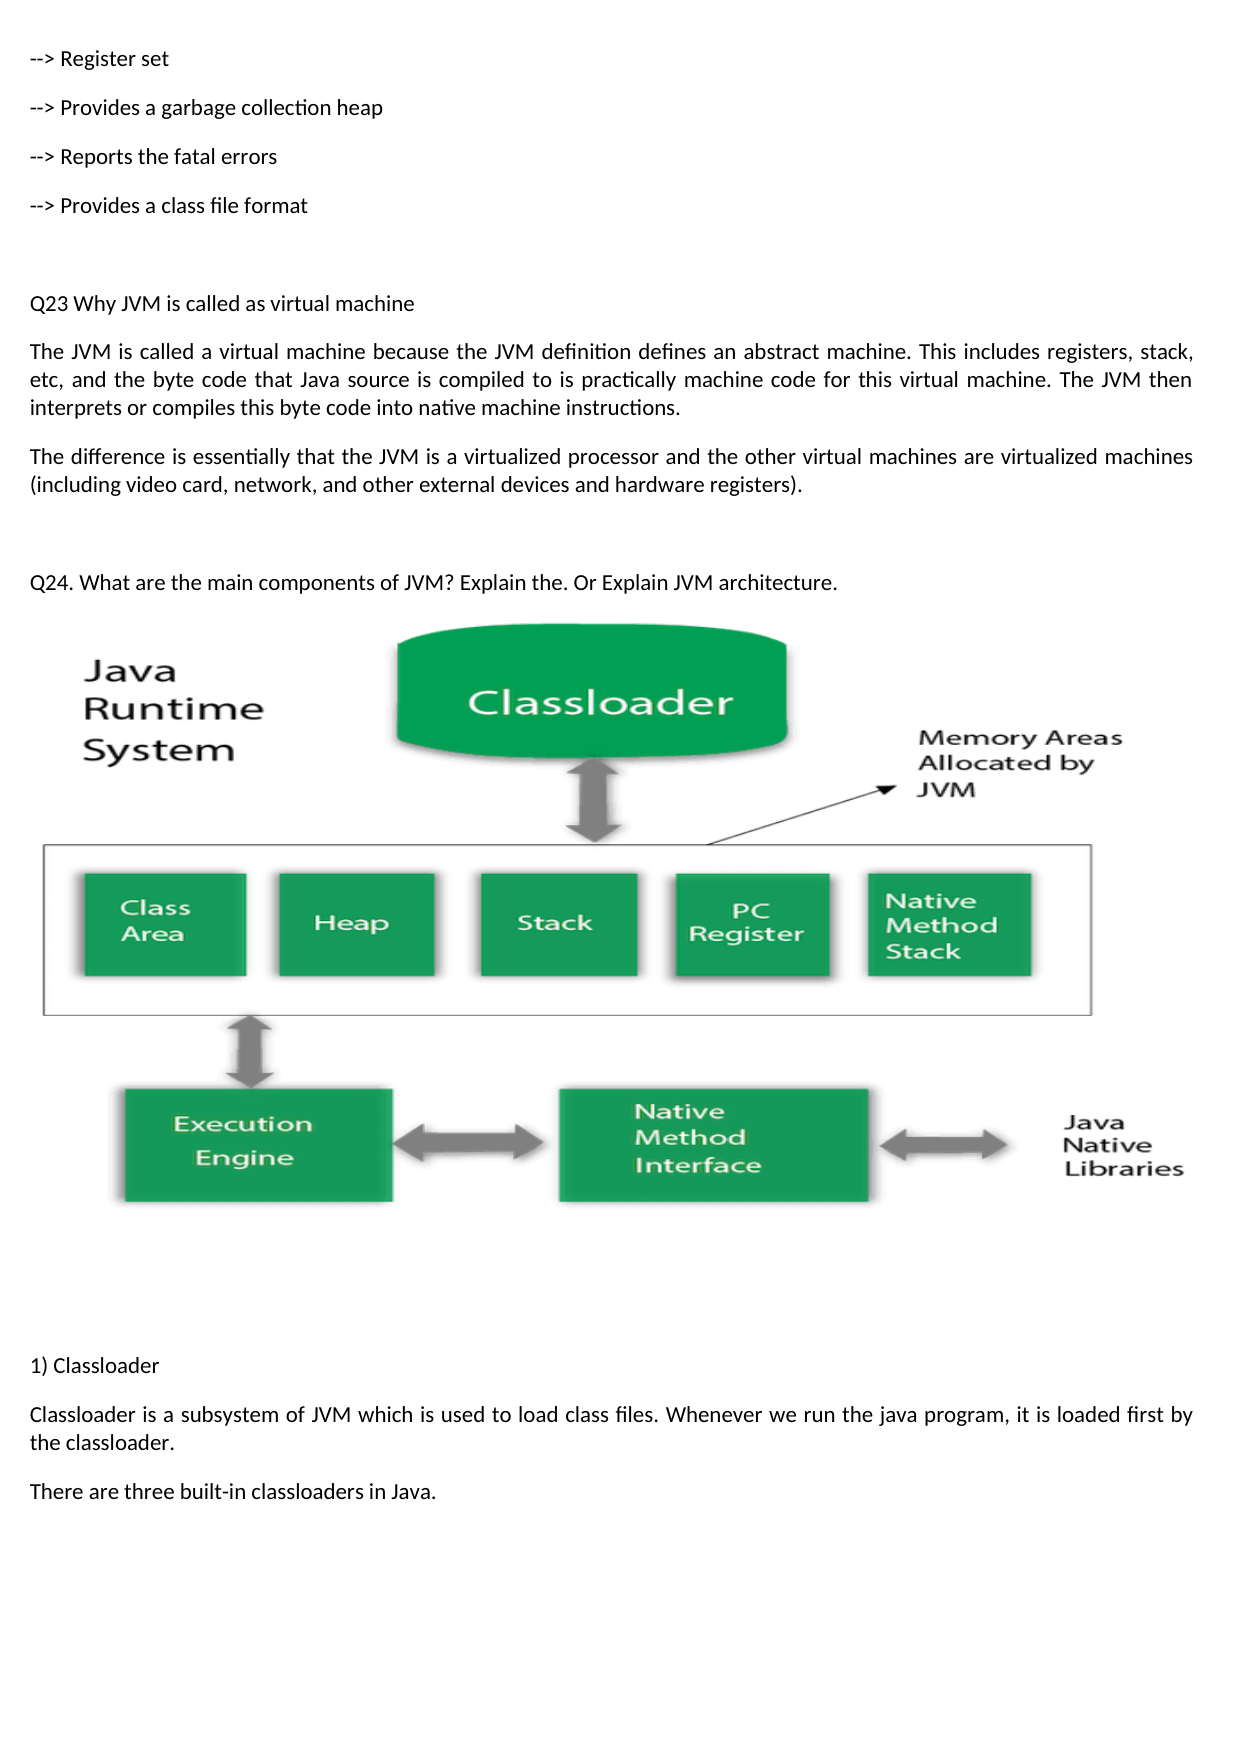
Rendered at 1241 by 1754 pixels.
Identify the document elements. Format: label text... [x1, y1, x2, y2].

text 1) Classloader [29, 1351, 1196, 1379]
text The JVM is called a virtual machine because the JVM definition defines an abstract machine. This includes registers, stack, etc, and the byte code that Java source is compiled to is practically machine code for this virtual machine. The JVM then interprets or compiles this byte code into native machine instructions. [29, 337, 1196, 422]
text --> Provides a garbage collection heap [29, 93, 1196, 121]
text The difference is essentially that the JVM is a virtualized processor and the other virtual machines are virtualized machines (including video card, network, and other external devices and hardware registers). [29, 442, 1196, 498]
text Q23 Why JVM is called as virtual machine [29, 289, 1196, 317]
text --> Provides a class file format [29, 191, 1196, 219]
text There are three built-in classloaders in Java. [29, 1477, 1196, 1505]
text Classloader is a subsystem of JVM which is used to load class files. Whenever we run the java program, it is loaded first by the classloader. [29, 1400, 1196, 1456]
text --> Register set [29, 44, 1196, 72]
picture [29, 617, 1186, 1233]
text Q24. What are the main components of JVM? Explain the. Or Explain JVM architecture. [29, 568, 1196, 596]
text --> Reports the fatal errors [29, 142, 1196, 170]
